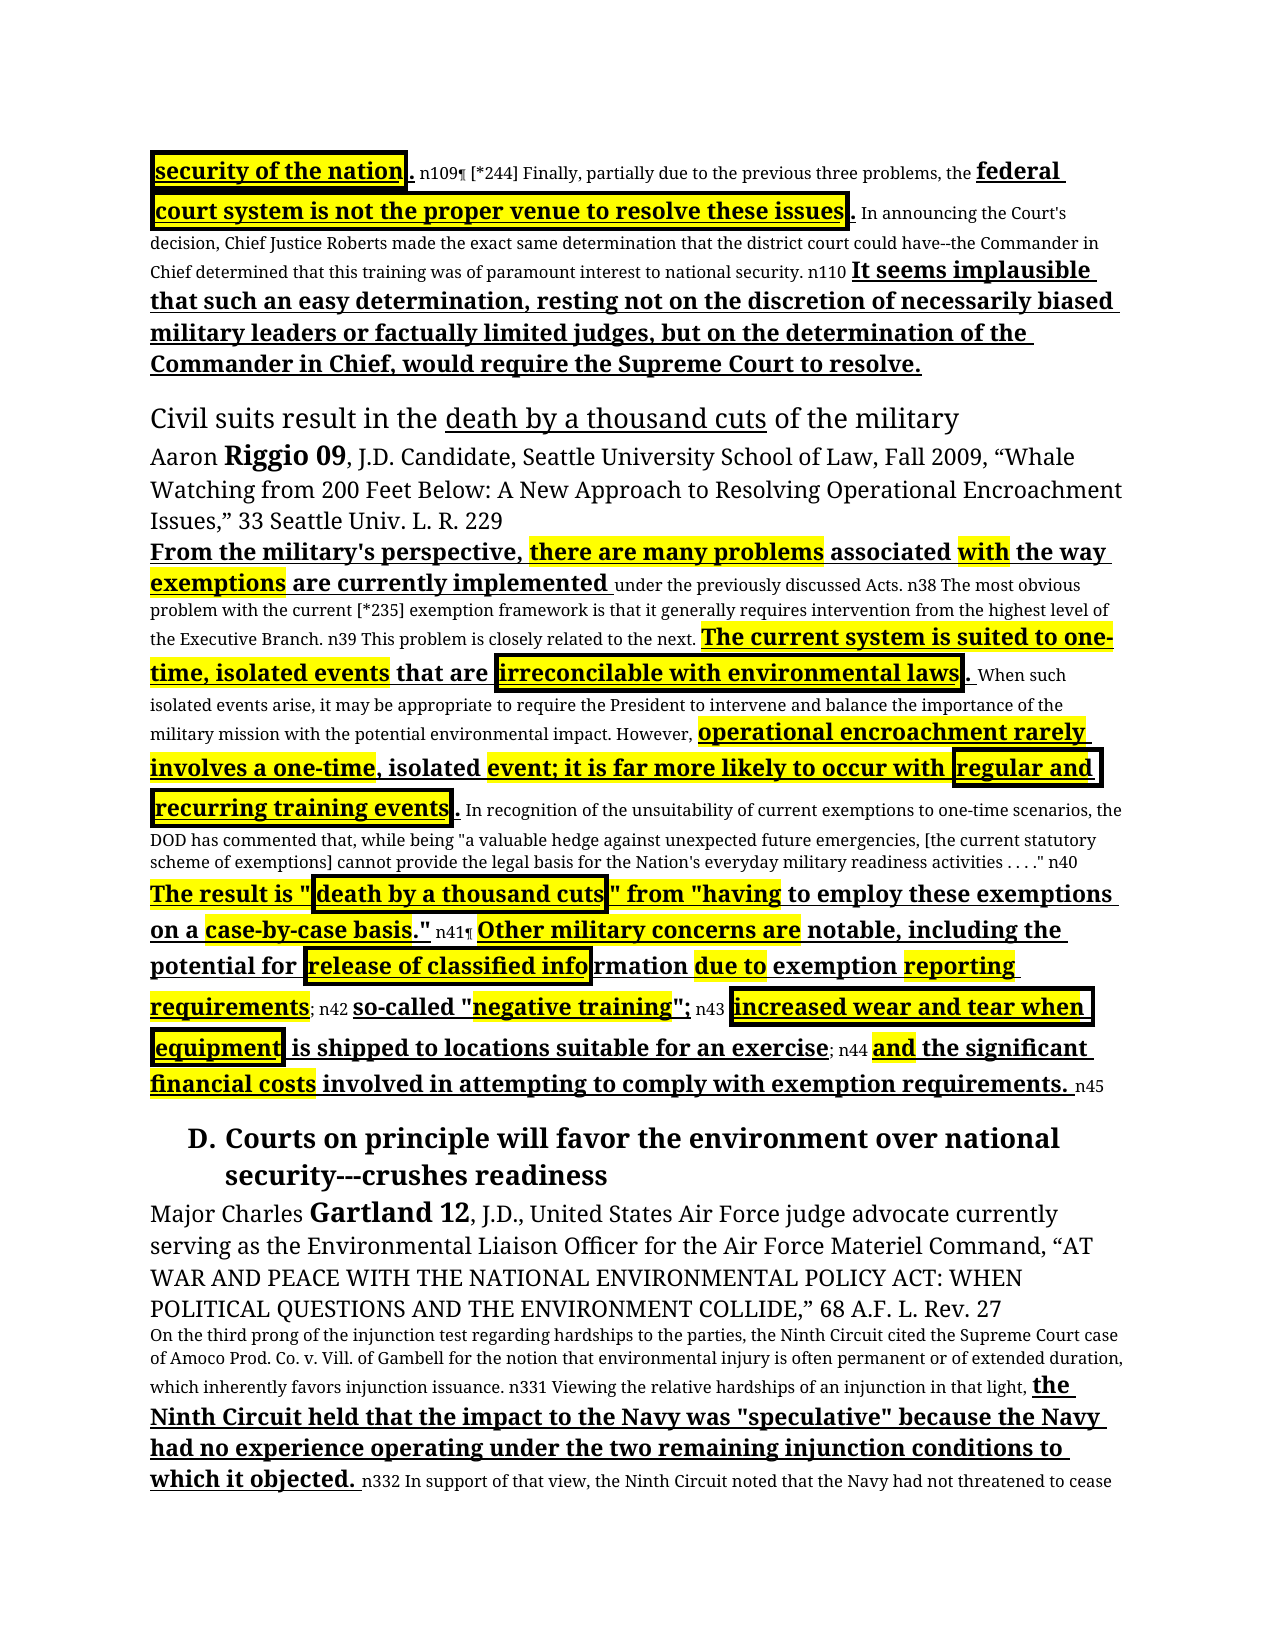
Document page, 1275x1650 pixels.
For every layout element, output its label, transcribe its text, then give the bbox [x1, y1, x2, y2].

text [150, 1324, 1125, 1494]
subtitle Civil suits result in the death by a thousand cuts of the military [150, 400, 1125, 437]
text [150, 150, 1125, 379]
text Aaron Riggio 09, J.D. Candidate, Seattle University School of Law, Fall 2009, “Whale Watching from 200 Feet Below: A New Approach to Resolving Operational Encroachment Issues,” 33 Seattle Univ. L. R. 229 [150, 437, 1125, 536]
subtitle Courts on principle will favor the environment over national security---crushes readiness [187, 1119, 1125, 1193]
text From the military's perspective, there are many problems associated with the way exemptions are currently implemented under the previously discussed Acts. n38 The most obvious problem with the current [*235] exemption framework is that it generally requires intervention from the highest level of the Executive Branch. n39 This problem is closely related to the next. The current system is suited to one-time, isolated events that are irreconcilable with environmental laws. When such isolated events arise, it may be appropriate to require the President to intervene and balance the importance of the military mission with the potential environmental impact. However, operational encroachment rarely involves a one-time, isolated event; it is far more likely to occur with regular and recurring training events. In recognition of the unsuitability of current exemptions to one-time scenarios, the DOD has commented that, while being "a valuable hedge against unexpected future emergencies, [the current statutory scheme of exemptions] cannot provide the legal basis for the Nation's everyday military readiness activities . . . ." n40 The result is "death by a thousand cuts" from "having to employ these exemptions on a case-by-case basis." n41¶ Other military concerns are notable, including the potential for release of classified information due to exemption reporting requirements; n42 so-called "negative training"; n43 increased wear and tear when equipment is shipped to locations suitable for an exercise; n44 and the significant financial costs involved in attempting to comply with exemption requirements. n45 [150, 536, 1125, 1099]
text Major Charles Gartland 12, J.D., United States Air Force judge advocate currently serving as the Environmental Liaison Officer for the Air Force Materiel Command, “AT WAR AND PEACE WITH THE NATIONAL ENVIRONMENTAL POLICY ACT: WHEN POLITICAL QUESTIONS AND THE ENVIRONMENT COLLIDE,” 68 A.F. L. Rev. 27 [150, 1193, 1125, 1324]
